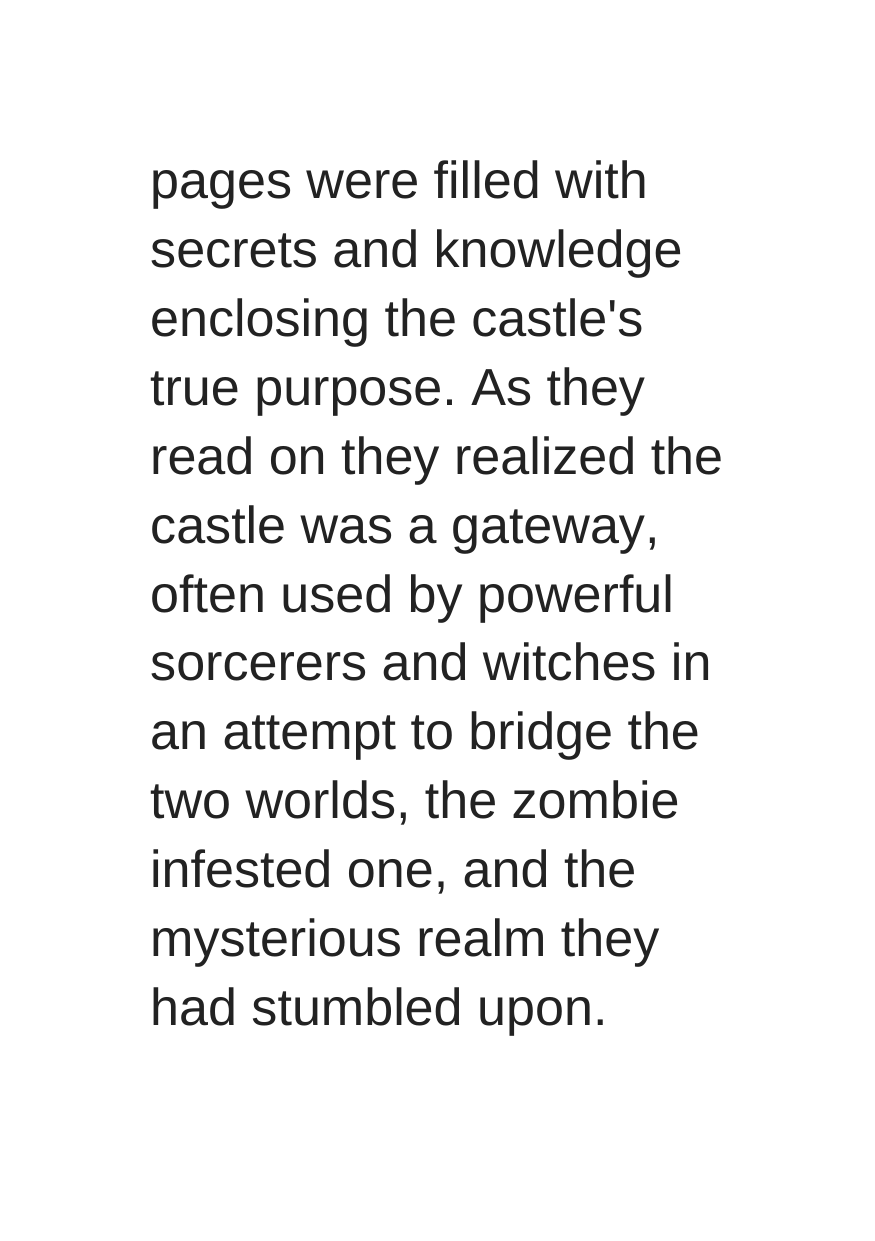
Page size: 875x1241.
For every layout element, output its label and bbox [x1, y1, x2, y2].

text [150, 150, 724, 1036]
